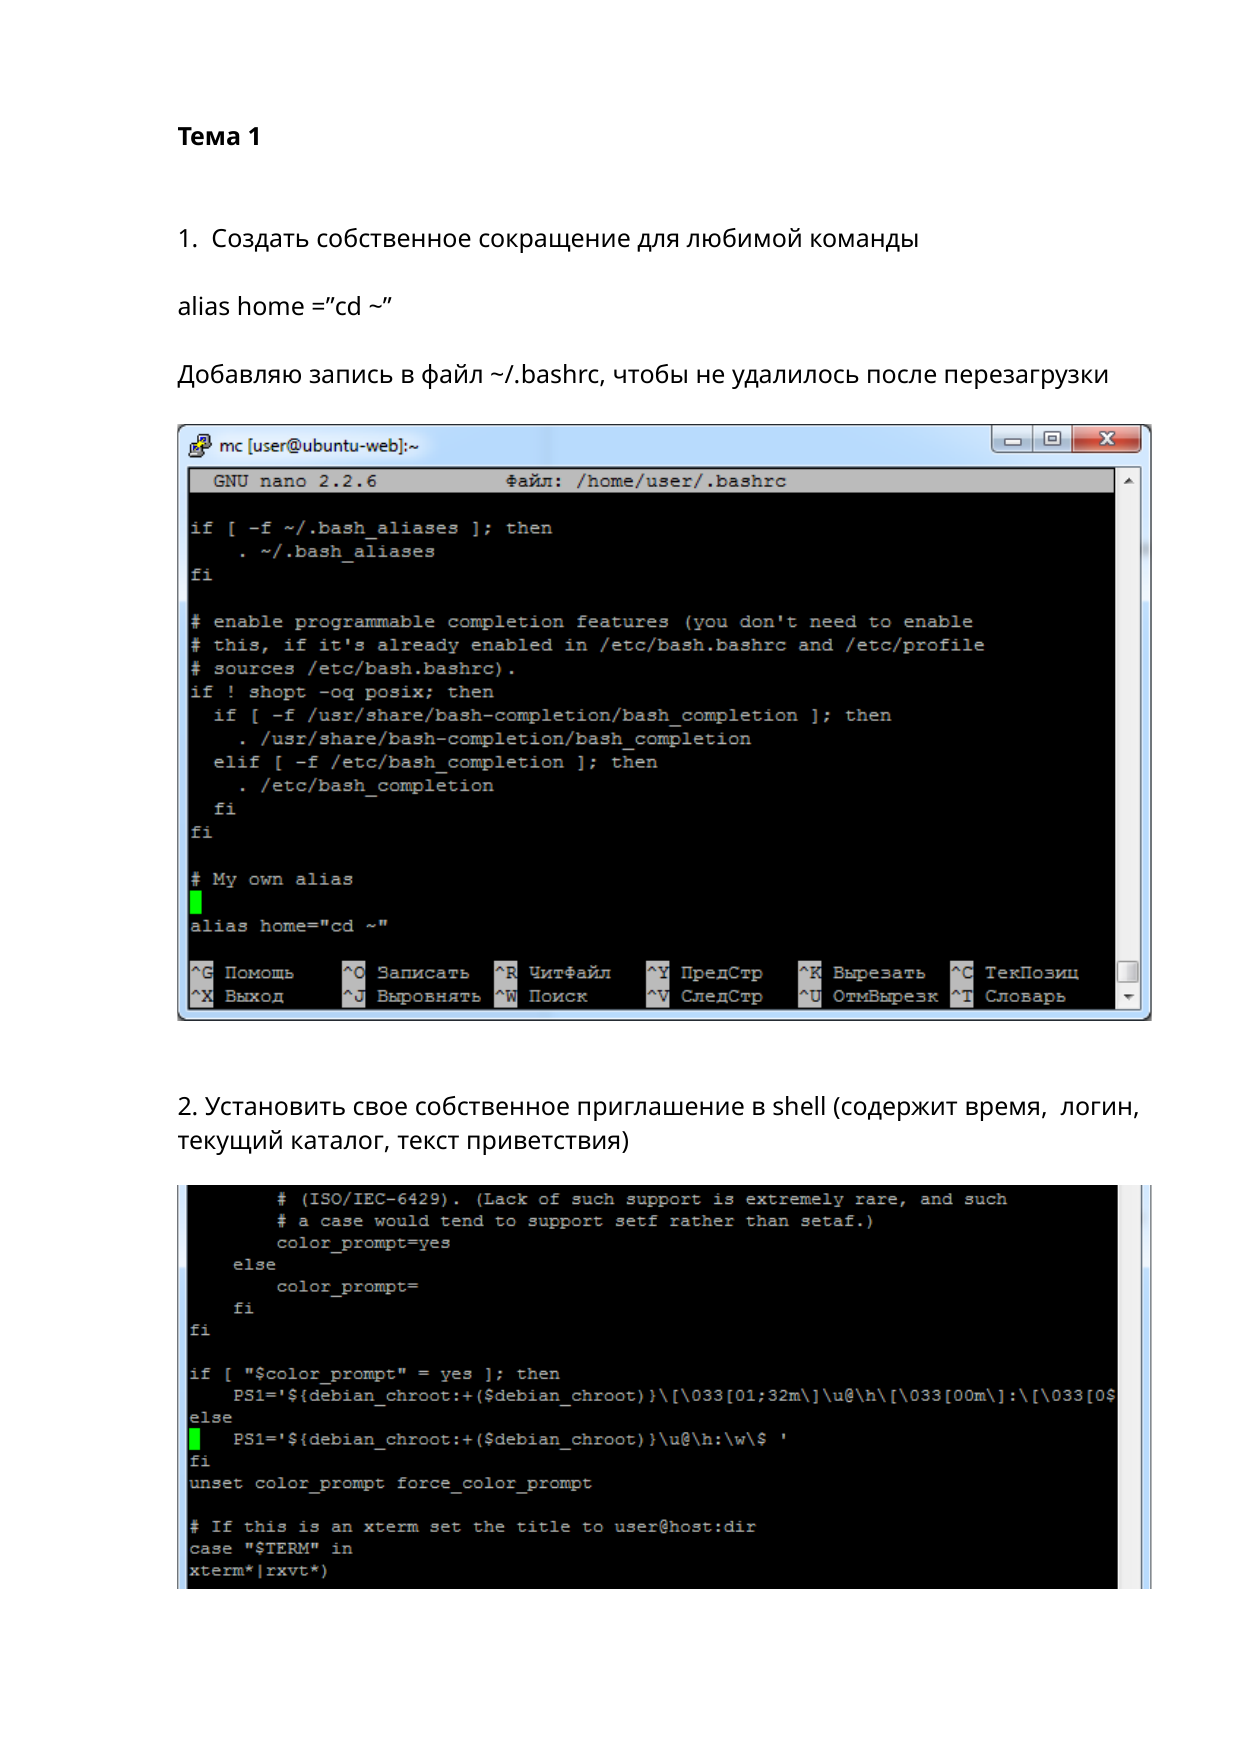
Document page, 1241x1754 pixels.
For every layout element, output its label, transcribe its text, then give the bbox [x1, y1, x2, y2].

text Добавляю запись в файл ~/.bashrc, чтобы не удалилось после перезагрузки [177, 357, 1152, 391]
text 1. Создать собственное сокращение для любимой команды [177, 220, 1152, 254]
text alias home =”cd ~” [177, 288, 1152, 322]
picture [177, 424, 1152, 1021]
picture [177, 1185, 1152, 1589]
text 2. Установить свое собственное приглашение в shell (содержит время, логин, текущий каталог, текст приветствия) [177, 1089, 1152, 1157]
text Тема 1 [177, 118, 1152, 152]
